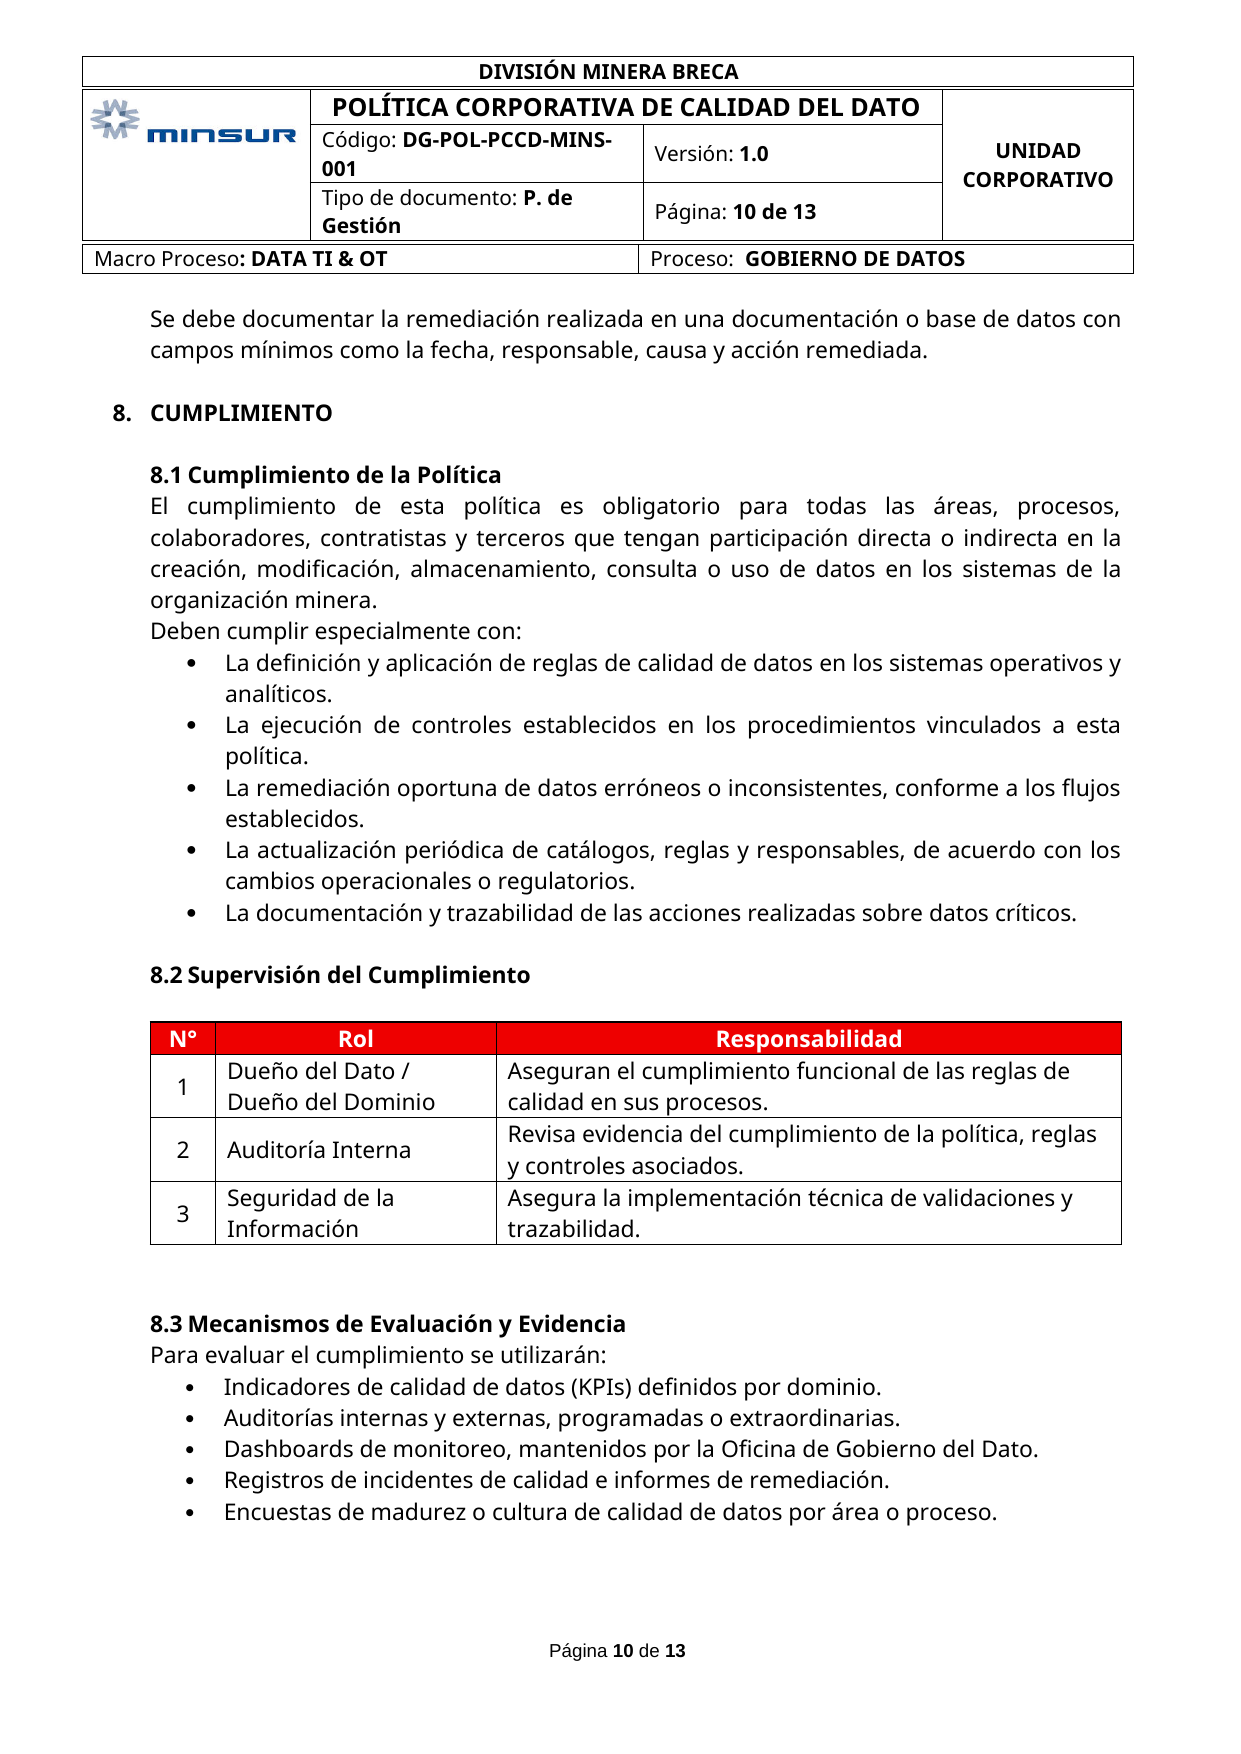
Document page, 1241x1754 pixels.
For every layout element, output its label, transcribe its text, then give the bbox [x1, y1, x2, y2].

table_header Responsabilidad [497, 1023, 1121, 1054]
list Cumplimiento de la Política [150, 459, 1122, 490]
list La definición y aplicación de reglas de calidad de datos en los sistemas operativos y analíticos. [187, 646, 1122, 709]
list Supervisión del Cumplimiento [150, 959, 1122, 990]
list La ejecución de controles establecidos en los procedimientos vinculados a esta política. [187, 709, 1122, 771]
list Indicadores de calidad de datos (KPIs) definidos por dominio. [186, 1370, 1122, 1402]
table_cell Auditoría Interna [216, 1118, 496, 1181]
list Encuestas de madurez o cultura de calidad de datos por área o proceso. [186, 1495, 1122, 1527]
picture [84, 92, 305, 158]
list Dashboards de monitoreo, mantenidos por la Oficina de Gobierno del Dato. [186, 1433, 1122, 1464]
table_cell Revisa evidencia del cumplimiento de la política, reglas y controles asociados. [497, 1118, 1121, 1181]
list Registros de incidentes de calidad e informes de remediación. [186, 1464, 1122, 1495]
table_cell 1 [151, 1055, 215, 1117]
table_cell Asegura la implementación técnica de validaciones y trazabilidad. [497, 1182, 1121, 1244]
list Auditorías internas y externas, programadas o extraordinarias. [186, 1402, 1122, 1433]
table_cell 3 [151, 1182, 215, 1244]
table_cell Dueño del Dato / Dueño del Dominio [216, 1055, 496, 1117]
list La actualización periódica de catálogos, reglas y responsables, de acuerdo con los cambios operacionales o regulatorios. [187, 834, 1122, 896]
list La remediación oportuna de datos erróneos o inconsistentes, conforme a los flujos establecidos. [187, 771, 1122, 834]
table_header Rol [216, 1023, 496, 1054]
list Se debe documentar la remediación realizada en una documentación o base de datos con campos mínimos como la fecha, responsable, causa y acción remediada. [150, 303, 1122, 365]
table_cell 2 [151, 1118, 215, 1181]
table_header N° [151, 1023, 215, 1054]
table_cell Aseguran el cumplimiento funcional de las reglas de calidad en sus procesos. [497, 1055, 1121, 1117]
text El cumplimiento de esta política es obligatorio para todas las áreas, procesos, colaboradores, contratistas y terceros que tengan participación directa o indirecta en la creación, modificación, almacenamiento, consulta o uso de datos en los sistemas de la organización minera. [150, 490, 1122, 615]
text Para evaluar el cumplimiento se utilizarán: [150, 1339, 1122, 1370]
list La documentación y trazabilidad de las acciones realizadas sobre datos críticos. [187, 896, 1122, 928]
list Mecanismos de Evaluación y Evidencia [150, 1308, 1122, 1339]
list CUMPLIMIENTO [112, 396, 1122, 428]
table_cell Seguridad de la Información [216, 1182, 496, 1244]
text Deben cumplir especialmente con: [150, 615, 1122, 646]
